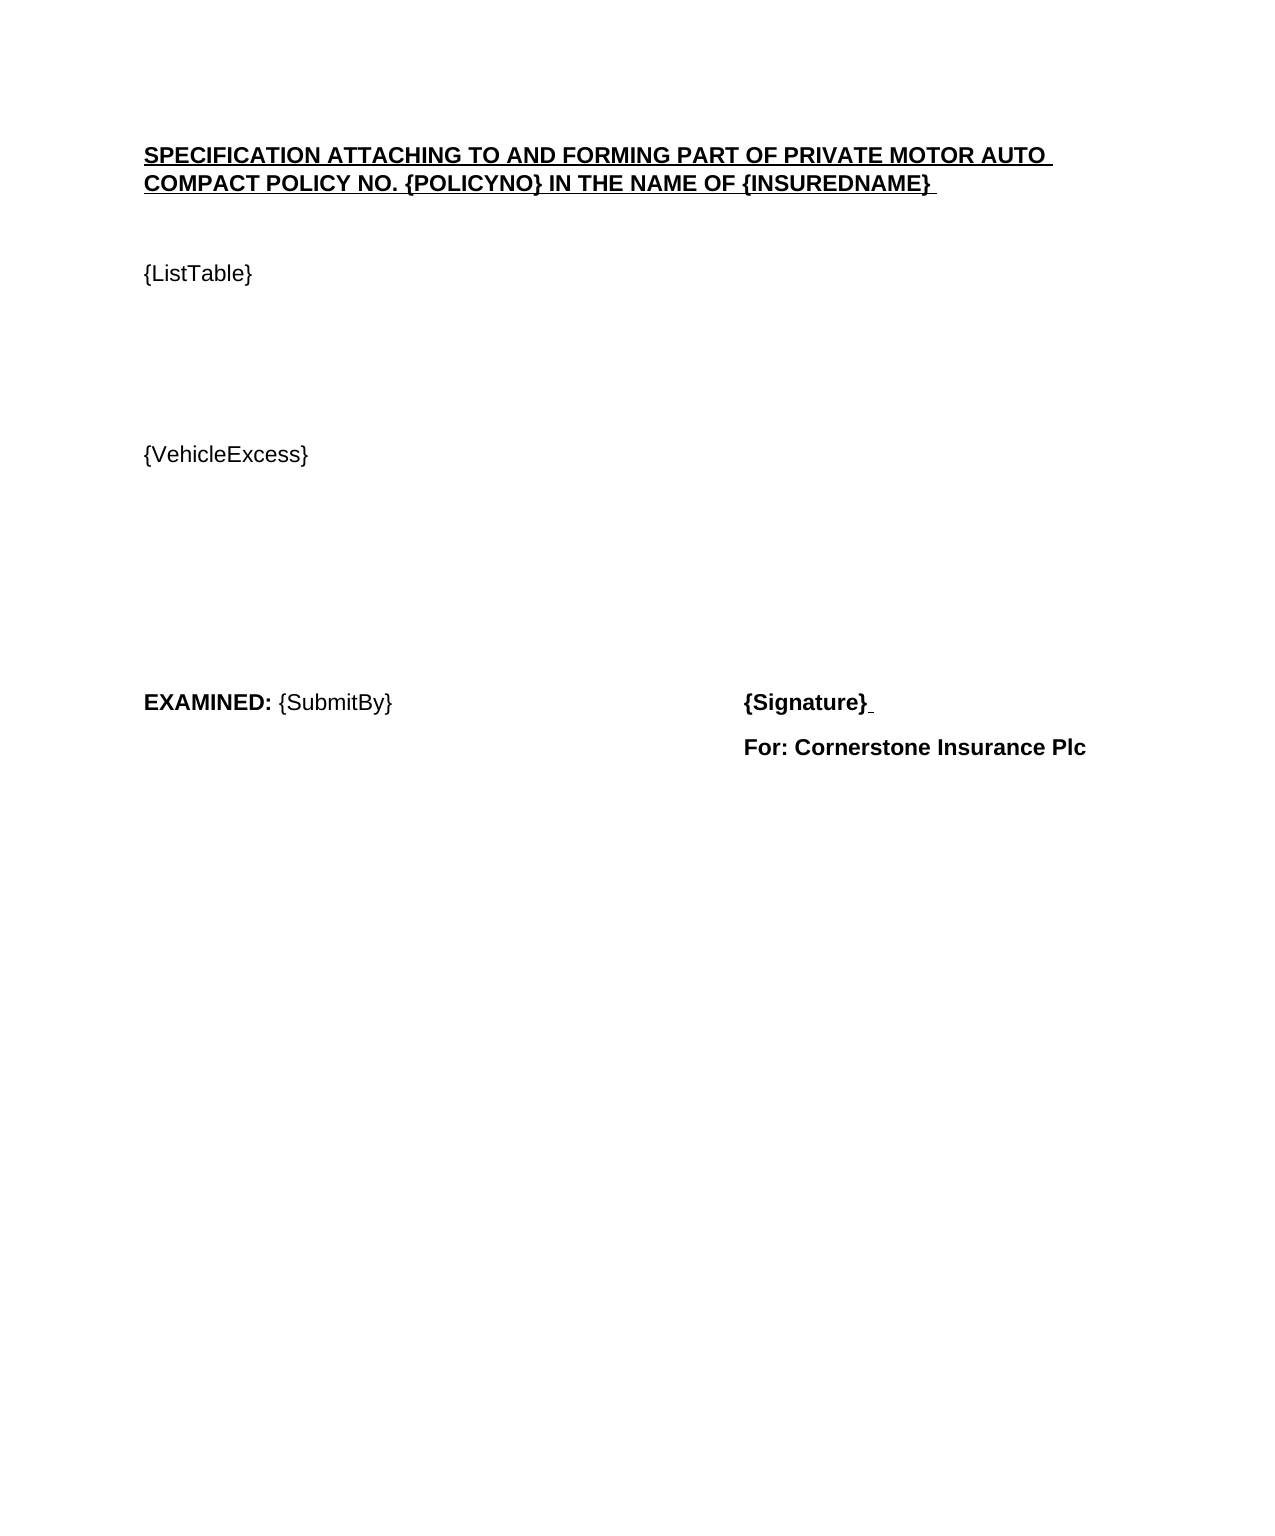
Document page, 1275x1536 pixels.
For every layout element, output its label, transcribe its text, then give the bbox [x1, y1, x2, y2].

text {VehicleExcess} [144, 441, 1096, 497]
text SPECIFICATION ATTACHING TO AND FORMING PART OF PRIVATE MOTOR AUTO COMPACT POLICY NO. {POLICYNO} IN THE NAME OF {INSUREDNAME} [144, 142, 1096, 196]
text {ListTable} [144, 260, 1096, 287]
text For: Cornerstone Insurance Plc [144, 734, 1096, 760]
text EXAMINED: {SubmitBy} {Signature} [144, 689, 1096, 715]
